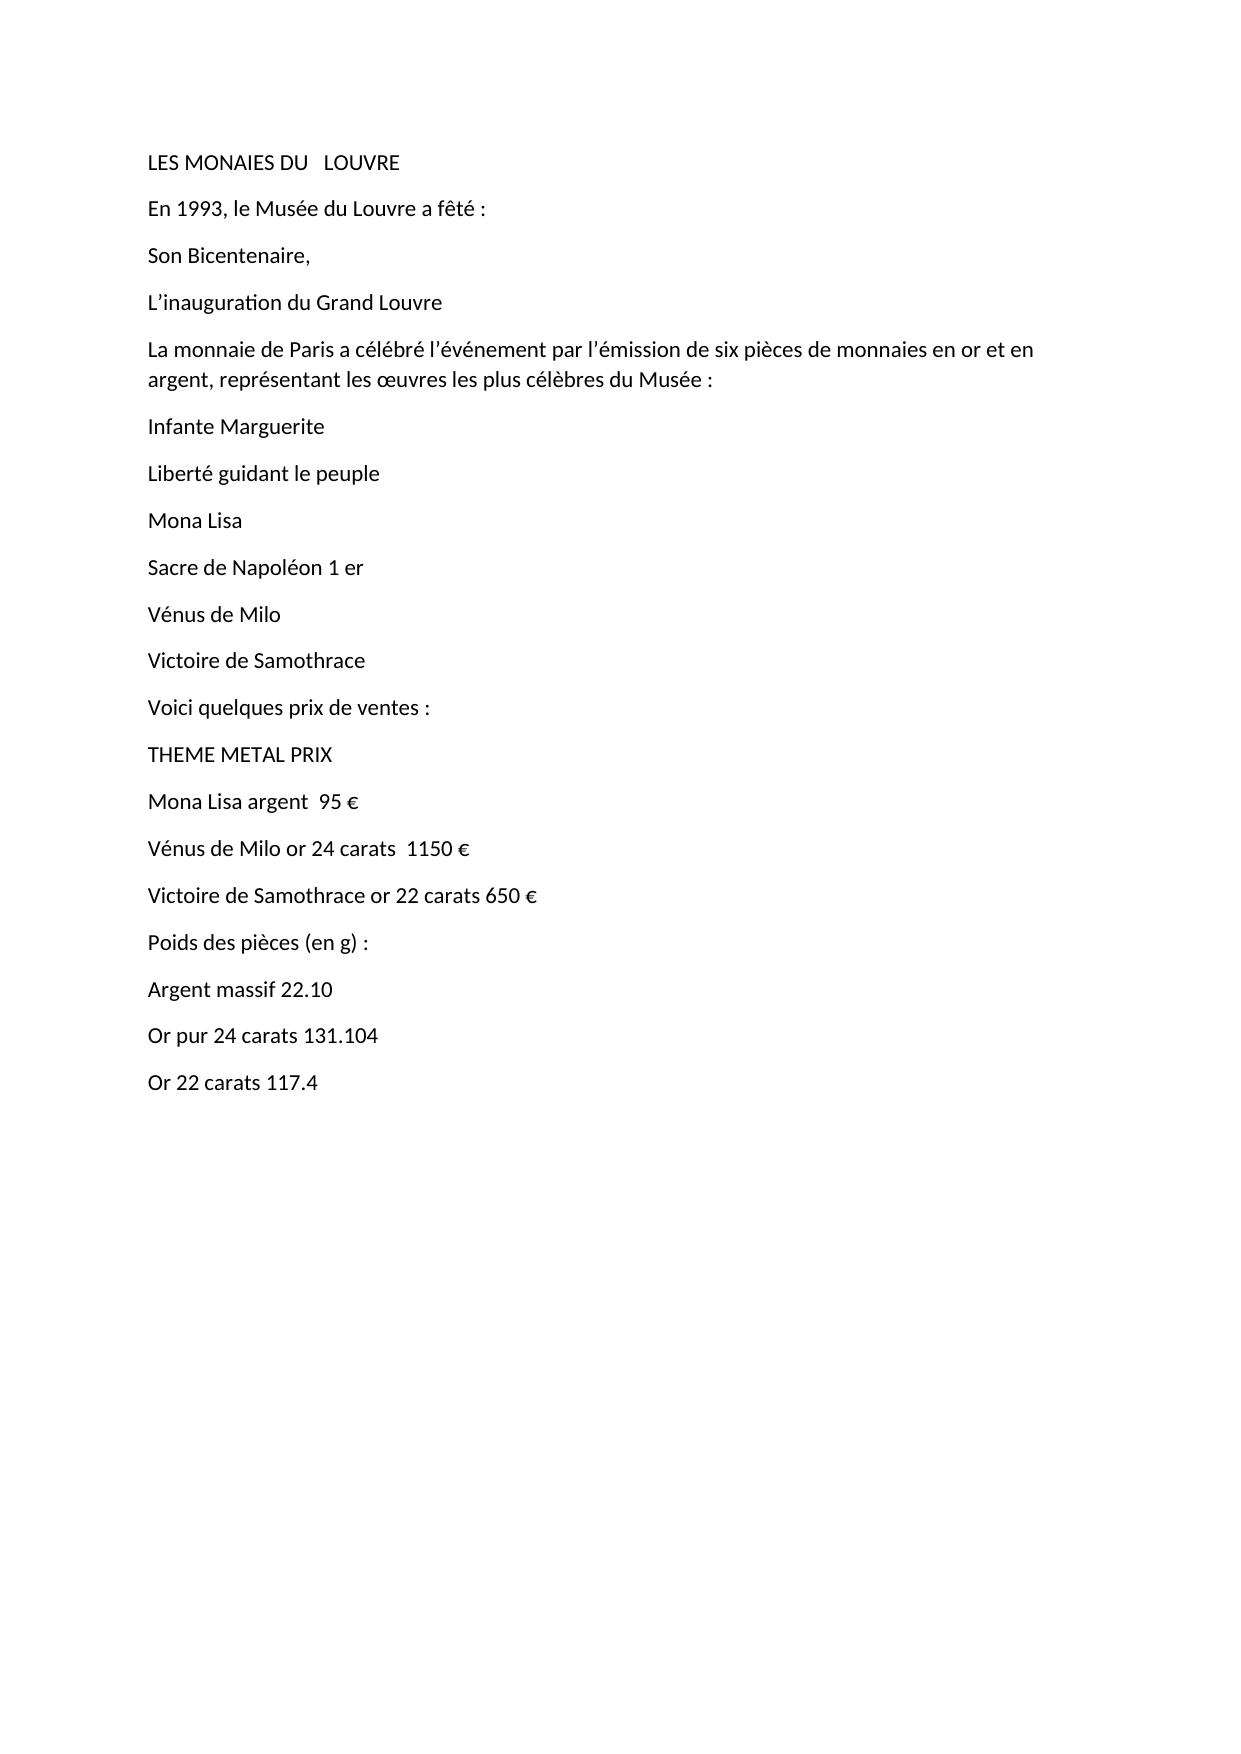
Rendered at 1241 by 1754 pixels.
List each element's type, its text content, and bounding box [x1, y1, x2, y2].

text Victoire de Samothrace [148, 647, 1093, 674]
text Poids des pièces (en g) : [148, 928, 1093, 956]
text L’inauguration du Grand Louvre [148, 288, 1093, 316]
text Argent massif 22.10 [148, 975, 1093, 1003]
text La monnaie de Paris a célébré l’événement par l’émission de six pièces de monnaies en or et en argent, représentant les œuvres les plus célèbres du Musée : [148, 335, 1093, 393]
text Or 22 carats 117.4 [148, 1068, 1093, 1096]
text Vénus de Milo or 24 carats 1150 € [148, 834, 1093, 862]
text Liberté guidant le peuple [148, 459, 1093, 487]
text Sacre de Napoléon 1 er [148, 553, 1093, 581]
text Voici quelques prix de ventes : [148, 693, 1093, 721]
text Vénus de Milo [148, 600, 1093, 628]
text En 1993, le Musée du Louvre a fêté : [148, 194, 1093, 222]
text Mona Lisa argent 95 € [148, 787, 1093, 815]
text Or pur 24 carats 131.104 [148, 1022, 1093, 1049]
text LES MONAIES DU LOUVRE [148, 148, 1093, 176]
text Victoire de Samothrace or 22 carats 650 € [148, 881, 1093, 909]
text Infante Marguerite [148, 412, 1093, 440]
text Mona Lisa [148, 506, 1093, 534]
text Son Bicentenaire, [148, 241, 1093, 269]
text THEME METAL PRIX [148, 740, 1093, 768]
